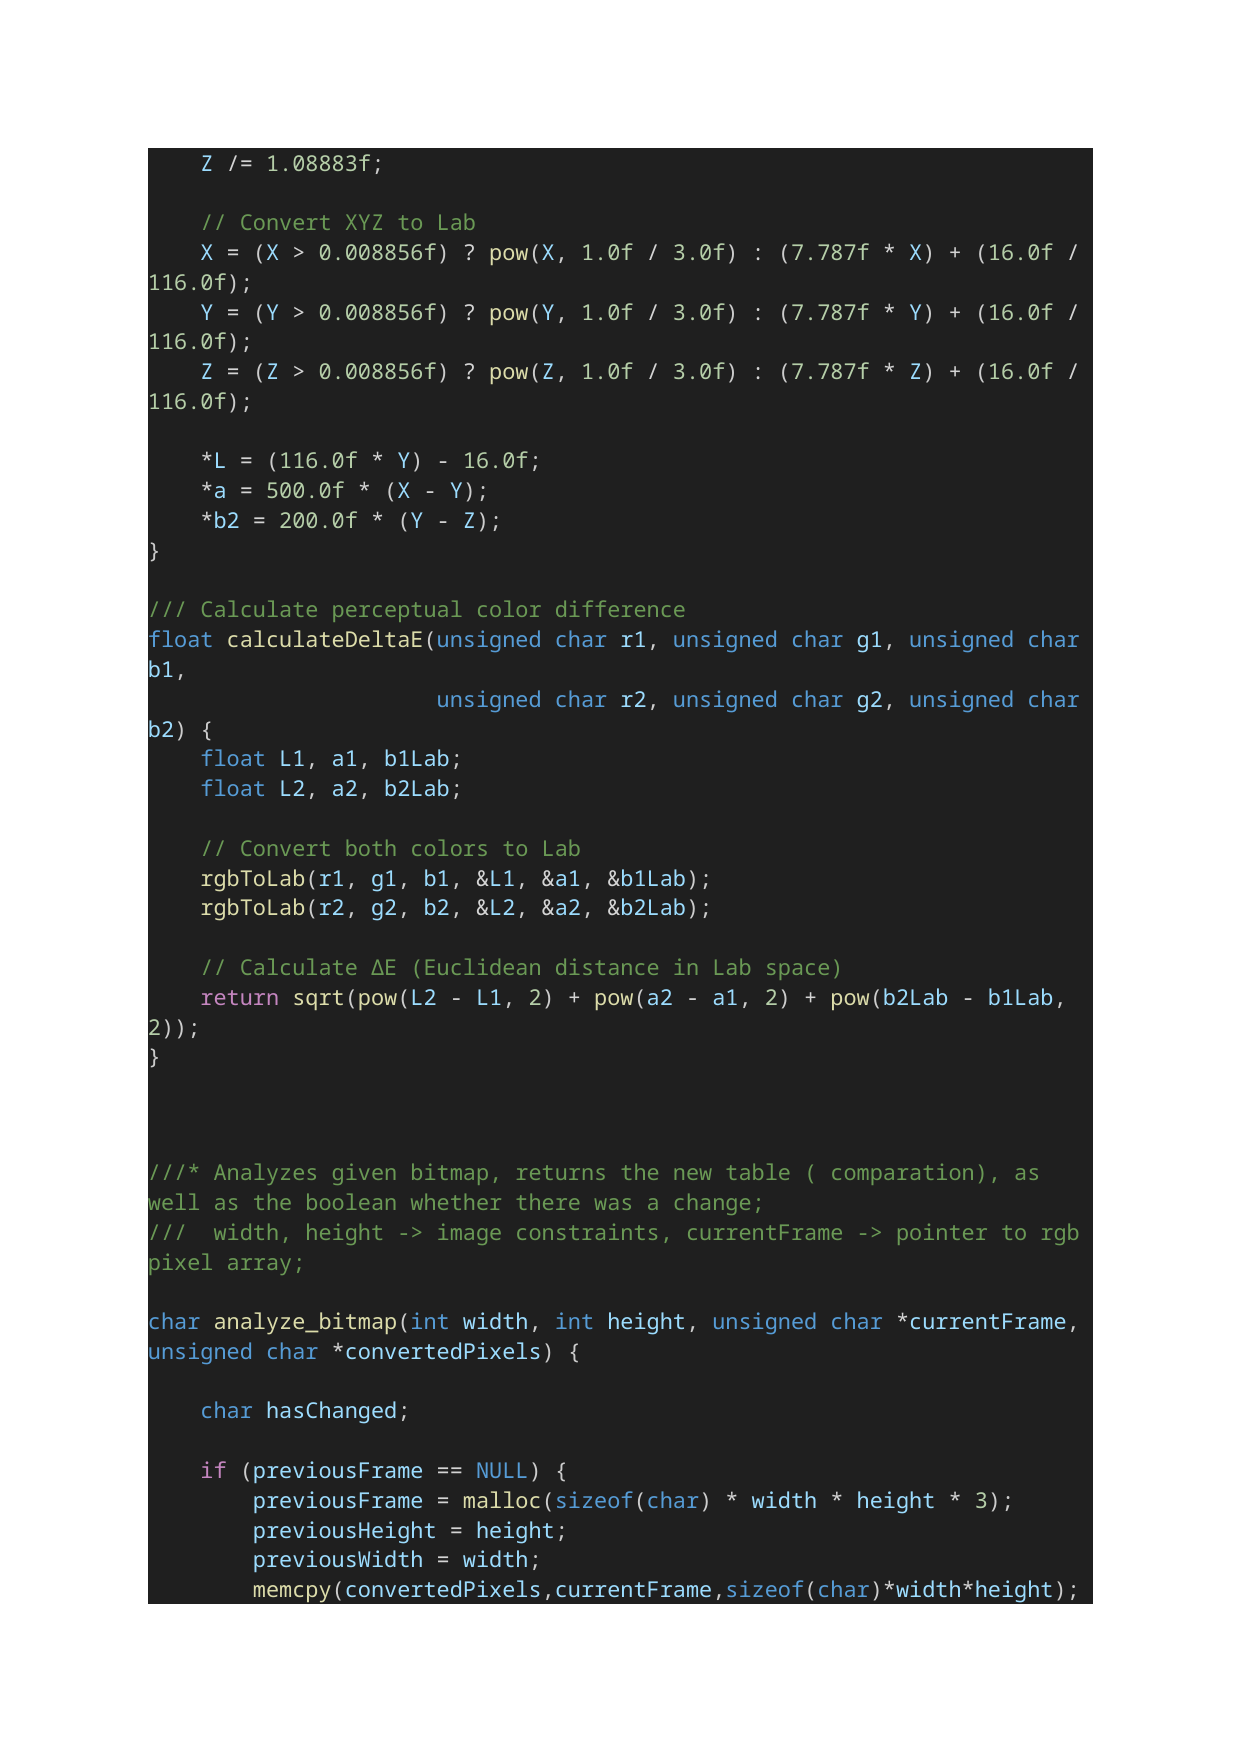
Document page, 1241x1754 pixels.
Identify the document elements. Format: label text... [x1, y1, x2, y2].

text char analyze_bitmap(int width, int height, unsigned char *currentFrame, unsigned char *convertedPixels) { [148, 1306, 1093, 1366]
text rgbToLab(r1, g1, b1, &L1, &a1, &b1Lab); [148, 863, 1093, 892]
text } [148, 1041, 1093, 1071]
text // Calculate ΔE (Euclidean distance in Lab space) [148, 952, 1093, 982]
text Z /= 1.08883f; [148, 148, 1093, 177]
text previousHeight = height; [148, 1515, 1093, 1544]
text // Convert XYZ to Lab [148, 207, 1093, 237]
text *a = 500.0f * (X - Y); [148, 475, 1093, 505]
text float L2, a2, b2Lab; [148, 773, 1093, 803]
text *L = (116.0f * Y) - 16.0f; [148, 446, 1093, 475]
text Y = (Y > 0.008856f) ? pow(Y, 1.0f / 3.0f) : (7.787f * Y) + (16.0f / 116.0f); [148, 297, 1093, 356]
text previousWidth = width; [148, 1544, 1093, 1574]
text if (previousFrame == NULL) { [148, 1455, 1093, 1485]
text } [148, 535, 1093, 565]
text X = (X > 0.008856f) ? pow(X, 1.0f / 3.0f) : (7.787f * X) + (16.0f / 116.0f); [148, 237, 1093, 297]
text char hasChanged; [148, 1396, 1093, 1425]
text float L1, a1, b1Lab; [148, 743, 1093, 773]
text *b2 = 200.0f * (Y - Z); [148, 505, 1093, 535]
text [148, 1485, 1093, 1515]
text memcpy(convertedPixels,currentFrame,sizeof(char)*width*height); [148, 1574, 1093, 1604]
text ///* Analyzes given bitmap, returns the new table ( comparation), as well as the boolean whether there was a change; [148, 1157, 1093, 1217]
text unsigned char r2, unsigned char g2, unsigned char b2) { [148, 684, 1093, 743]
text /// width, height -> image constraints, currentFrame -> pointer to rgb pixel array; [148, 1217, 1093, 1276]
text // Convert both colors to Lab [148, 833, 1093, 863]
text return sqrt(pow(L2 - L1, 2) + pow(a2 - a1, 2) + pow(b2Lab - b1Lab, 2)); [148, 982, 1093, 1041]
text Z = (Z > 0.008856f) ? pow(Z, 1.0f / 3.0f) : (7.787f * Z) + (16.0f / 116.0f); [148, 356, 1093, 416]
text rgbToLab(r2, g2, b2, &L2, &a2, &b2Lab); [148, 892, 1093, 922]
text float calculateDeltaE(unsigned char r1, unsigned char g1, unsigned char b1, [148, 624, 1093, 684]
text /// Calculate perceptual color difference [148, 594, 1093, 624]
